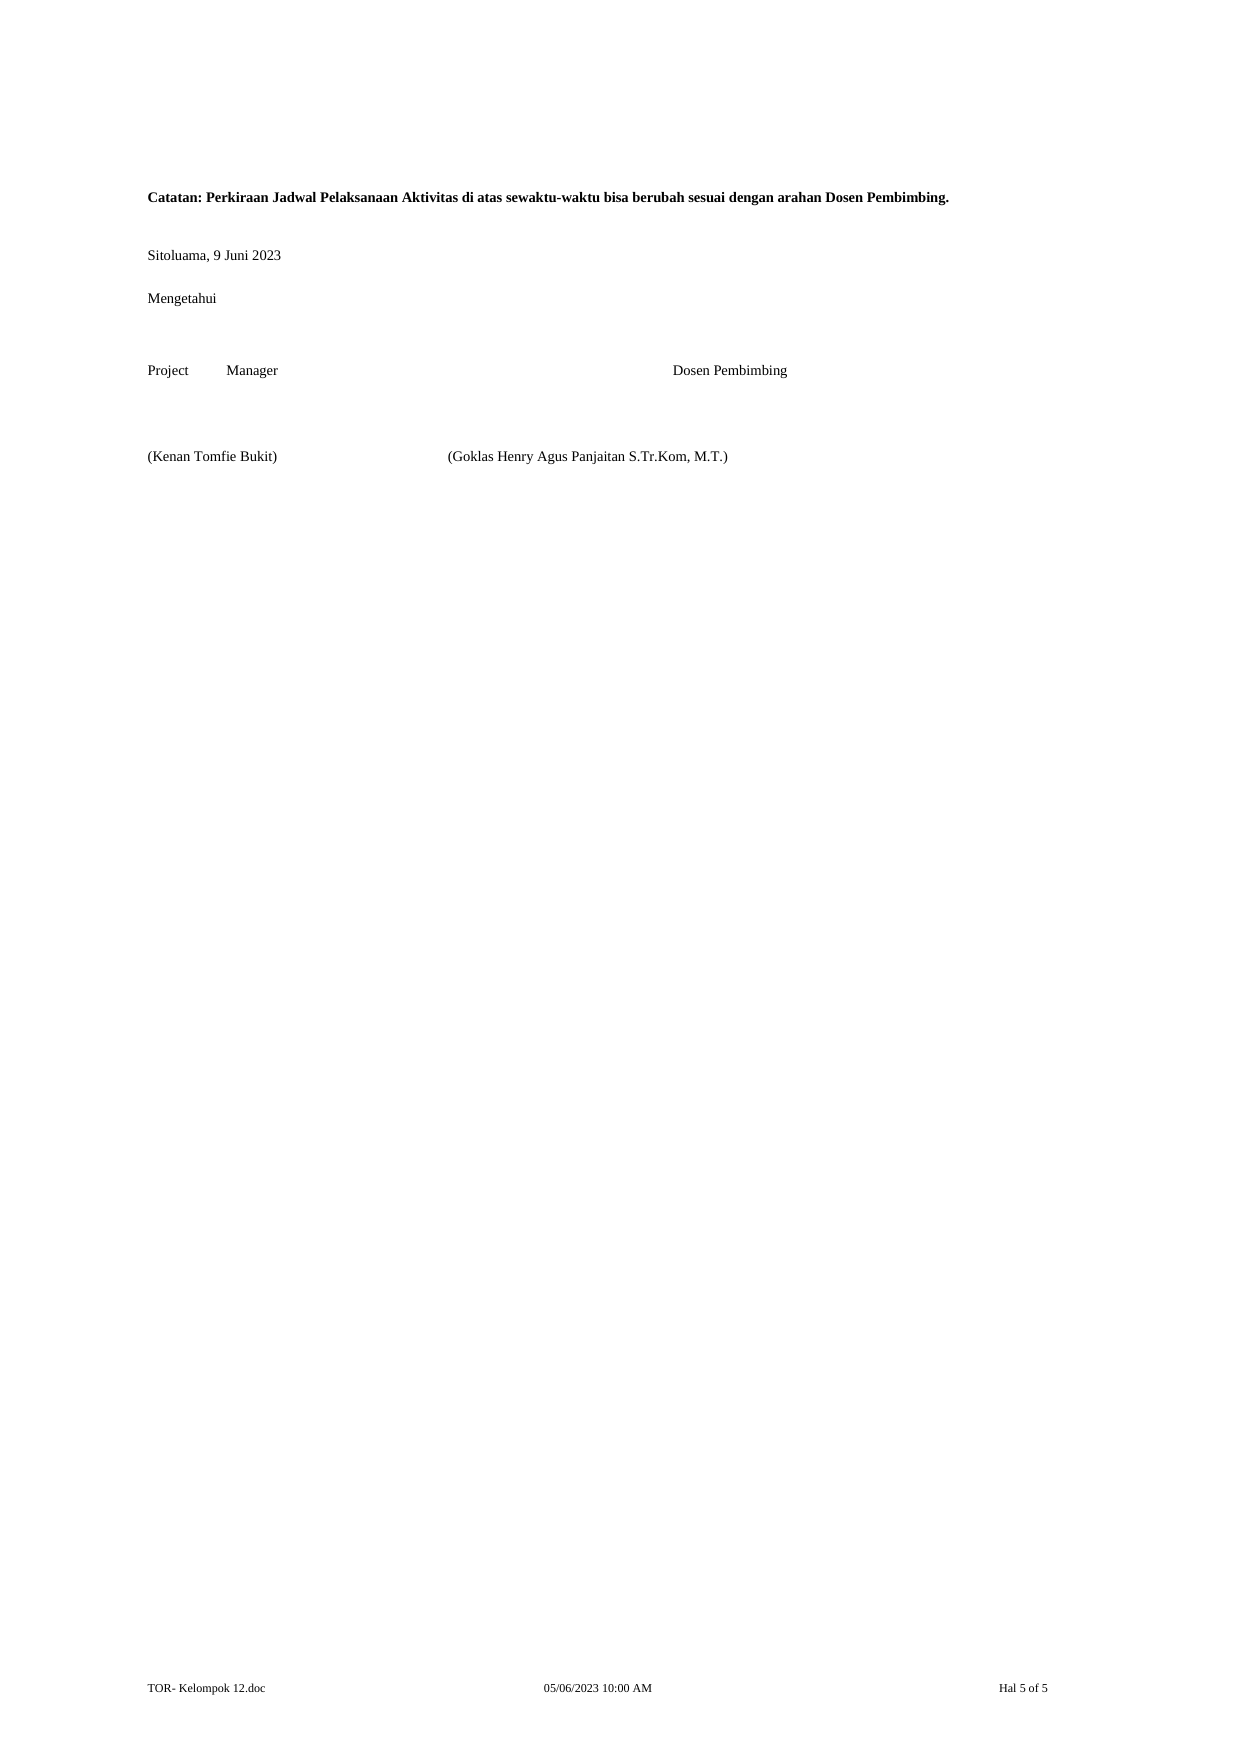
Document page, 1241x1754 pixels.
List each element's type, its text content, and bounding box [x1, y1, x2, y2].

text Catatan: Perkiraan Jadwal Pelaksanaan Aktivitas di atas sewaktu-waktu bisa berubah sesuai dengan arahan Dosen Pembimbing. [147, 177, 1116, 206]
text Mengetahui [147, 278, 1116, 307]
text (Kenan Tomfie Bukit) (Goklas Henry Agus Panjaitan S.Tr.Kom, M.T.) [147, 436, 1116, 465]
text Sitoluama, 9 Juni 2023 [147, 235, 1116, 263]
text Project Manager Dosen Pembimbing [147, 350, 1116, 378]
